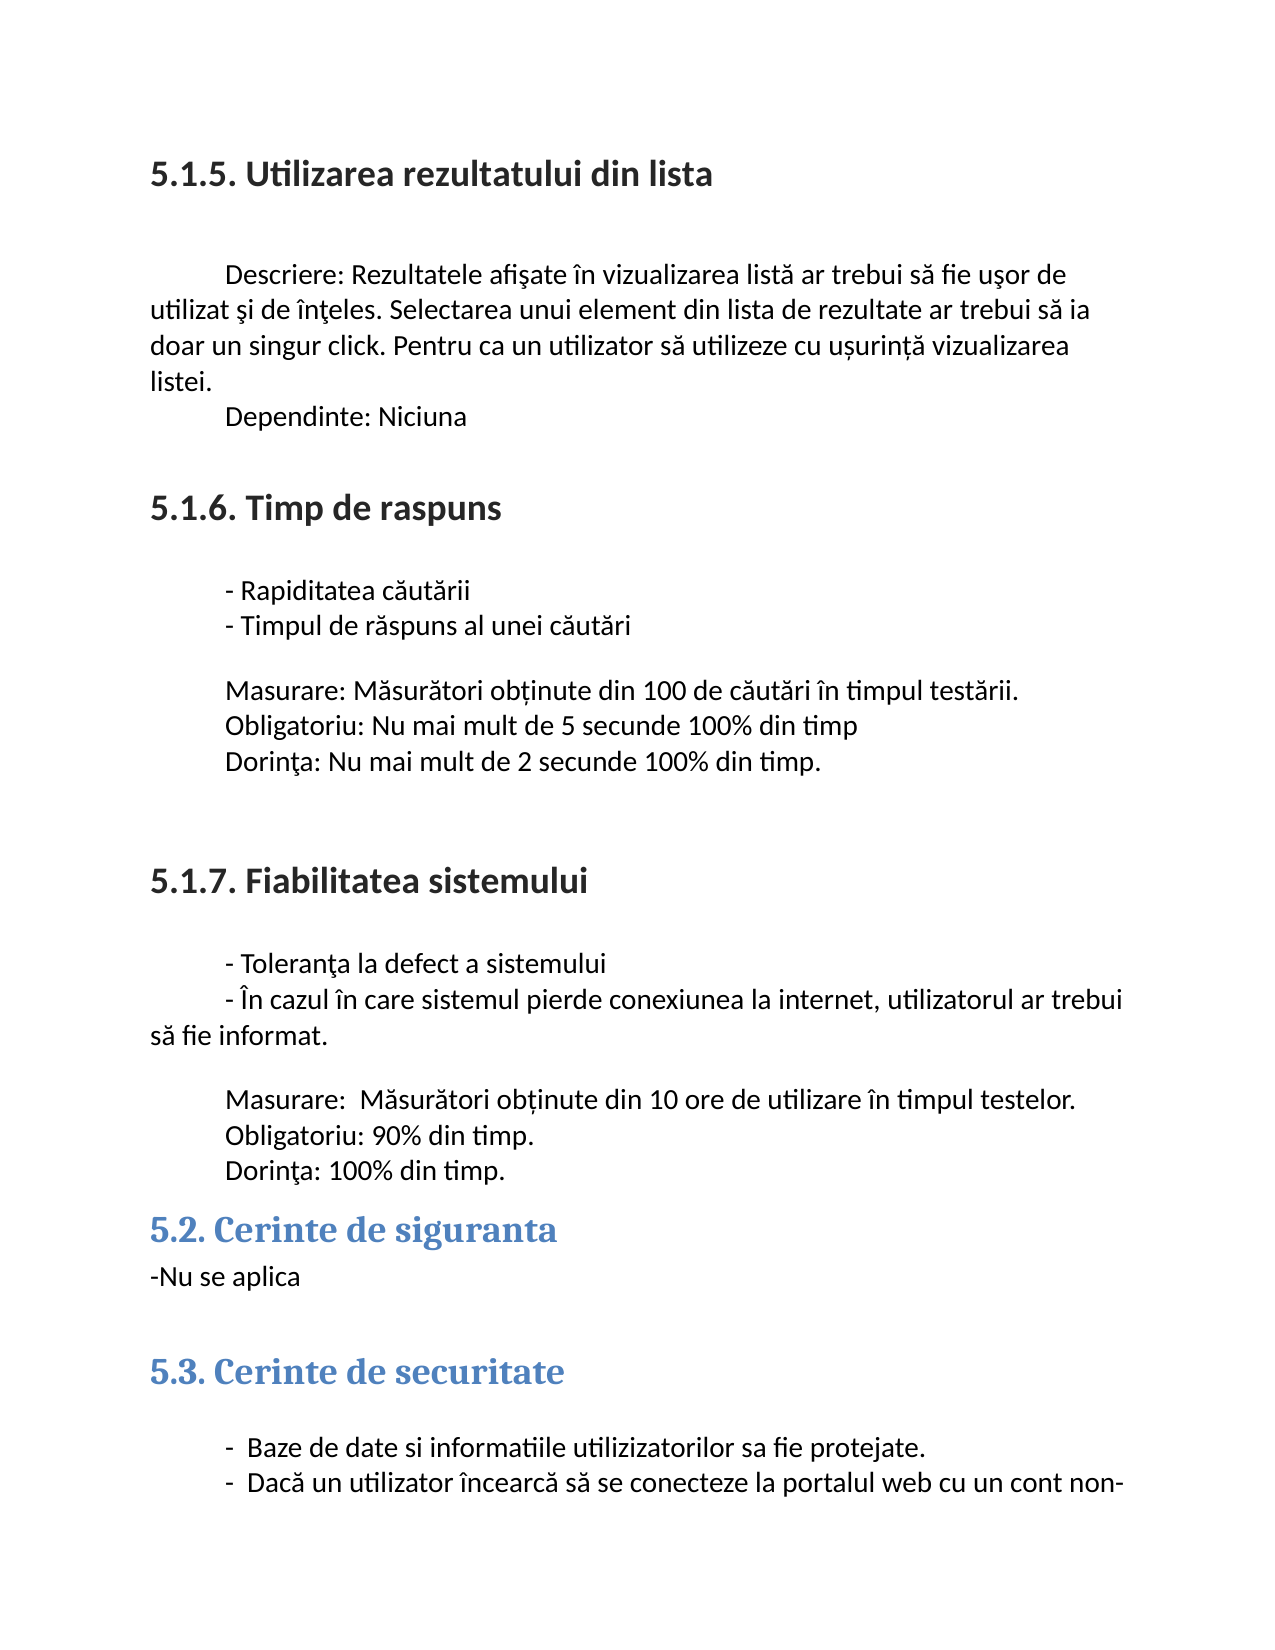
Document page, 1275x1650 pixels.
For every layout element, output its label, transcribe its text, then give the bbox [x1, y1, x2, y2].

text Dorinţa: 100% din timp. [150, 1152, 1125, 1188]
text Obligatoriu: 90% din timp. [150, 1117, 1125, 1152]
subtitle 5.1.6. Timp de raspuns [150, 483, 1125, 529]
text Masurare: Măsurători obținute din 100 de căutări în timpul testării. [150, 672, 1125, 707]
text Obligatoriu: Nu mai mult de 5 secunde 100% din timp [150, 707, 1125, 743]
subtitle 5.3. Cerinte de securitate [150, 1350, 1125, 1393]
text Masurare: Măsurători obținute din 10 ore de utilizare în timpul testelor. [150, 1081, 1125, 1117]
text - Rapiditatea căutării [150, 572, 1125, 607]
text - În cazul în care sistemul pierde conexiunea la internet, utilizatorul ar trebui să fie informat. [150, 981, 1125, 1052]
text Dependinte: Niciuna [150, 398, 1125, 434]
text - Toleranţa la defect a sistemului [150, 945, 1125, 981]
subtitle 5.1.5. Utilizarea rezultatului din lista [150, 150, 1125, 196]
text Dorinţa: Nu mai mult de 2 secunde 100% din timp. [150, 743, 1125, 779]
text -Nu se aplica [150, 1258, 1125, 1294]
text Descriere: Rezultatele afişate în vizualizarea listă ar trebui să fie uşor de utilizat şi de înţeles. Selectarea unui element din lista de rezultate ar trebui să ia doar un singur click. Pentru ca un utilizator să utilizeze cu ușurință vizualizarea listei. [150, 256, 1125, 398]
subtitle 5.2. Cerinte de siguranta [150, 1209, 1125, 1252]
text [150, 1464, 1125, 1500]
text - Timpul de răspuns al unei căutări [150, 607, 1125, 643]
subtitle 5.1.7. Fiabilitatea sistemului [150, 857, 1125, 903]
text - Baze de date si informatiile utilizizatorilor sa fie protejate. [150, 1429, 1125, 1464]
